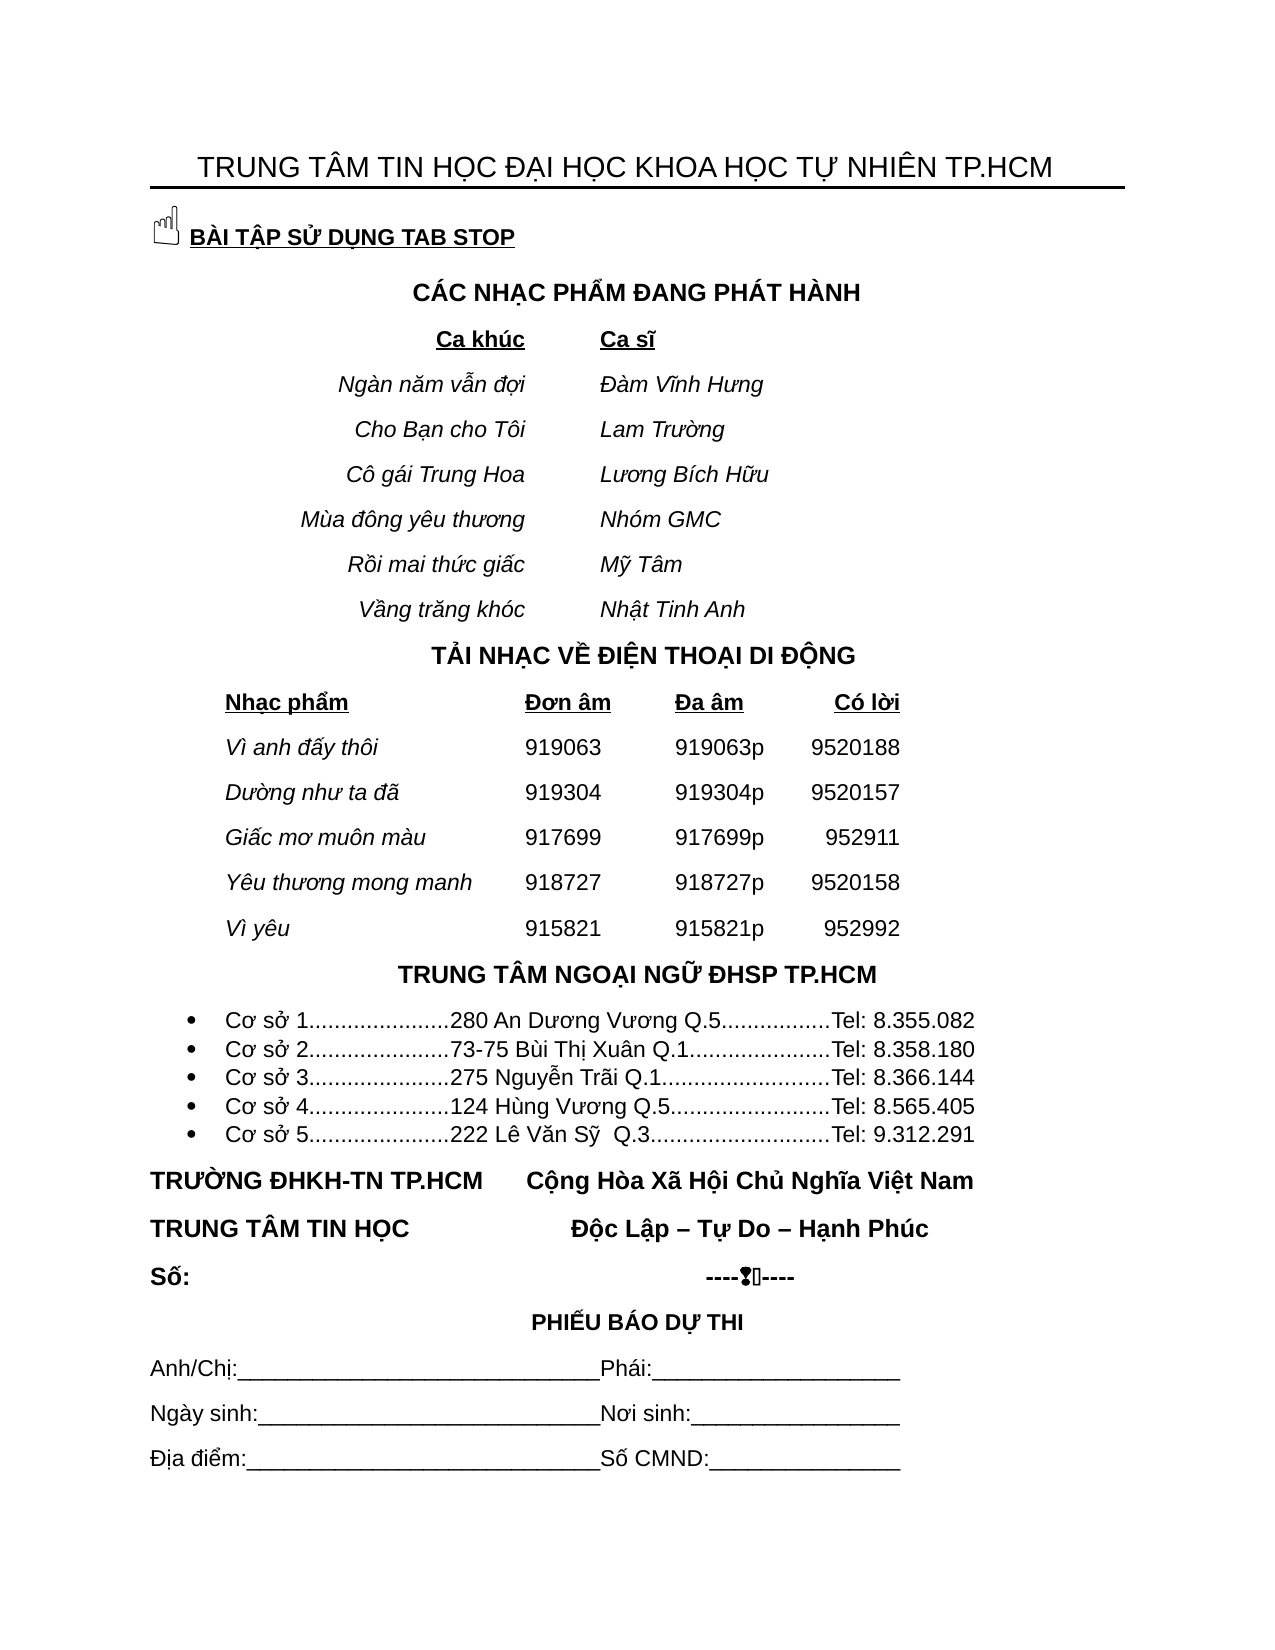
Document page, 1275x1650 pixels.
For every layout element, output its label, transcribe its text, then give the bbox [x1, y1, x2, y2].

text Cô gái Trung Hoa Lương Bích Hữu [150, 461, 1125, 487]
list Cơ sở 2 73-75 Bùi Thị Xuân Q.1 Tel: 8.358.180 [187, 1036, 1125, 1062]
text Ngàn năm vẫn đợi Đàm Vĩnh Hưng [150, 371, 1125, 397]
text TRUNG TÂM NGOẠI NGỮ ĐHSP TP.HCM [150, 959, 1125, 988]
text Dường như ta đã 919304 919304p 9520157 [150, 779, 1125, 806]
text Vầng trăng khóc Nhật Tinh Anh [150, 596, 1125, 622]
text Anh/Chị: Phái: [150, 1354, 1125, 1381]
text Yêu thương mong manh 918727 918727p 9520158 [150, 869, 1125, 896]
text PHIẾU BÁO DỰ THI [150, 1309, 1125, 1336]
text Giấc mơ muôn màu 917699 917699p 952911 [150, 824, 1125, 851]
text TRƯỜNG ĐHKH-TN TP.HCM Cộng Hòa Xã Hội Chủ Nghĩa Việt Nam [150, 1166, 1125, 1195]
text Ca khúc Ca sĩ [150, 326, 1125, 352]
text Ngày sinh: Nơi sinh: [150, 1399, 1125, 1426]
text TẢI NHẠC VỀ ĐIỆN THOẠI DI ĐỘNG [150, 641, 1125, 670]
text Địa điểm: Số CMND: [150, 1445, 1125, 1471]
list Cơ sở 1 280 An Dương Vương Q.5 Tel: 8.355.082 [187, 1007, 1125, 1034]
list Cơ sở 5 222 Lê Văn Sỹ Q.3 Tel: 9.312.291 [187, 1121, 1125, 1147]
text Rồi mai thức giấc Mỹ Tâm [150, 551, 1125, 577]
text TRUNG TÂM TIN HỌC ĐẠI HỌC KHOA HỌC TỰ NHIÊN TP.HCM [150, 150, 1125, 186]
list Cơ sở 3 275 Nguyễn Trãi Q.1 Tel: 8.366.144 [187, 1064, 1125, 1091]
text BÀI TẬP SỬ DỤNG TAB STOP [150, 208, 1125, 257]
text Số: -------- [150, 1262, 1125, 1290]
list Cơ sở 4 124 Hùng Vương Q.5 Tel: 8.565.405 [187, 1093, 1125, 1119]
text Cho Bạn cho Tôi Lam Trường [150, 416, 1125, 442]
text Nhạc phẩm Đơn âm Đa âm Có lời [150, 689, 1125, 715]
text Mùa đông yêu thương Nhóm GMC [150, 506, 1125, 532]
text Vì yêu 915821 915821p 952992 [150, 914, 1125, 941]
text CÁC NHẠC PHẨM ĐANG PHÁT HÀNH [150, 278, 1125, 307]
text Vì anh đấy thôi 919063 919063p 9520188 [150, 734, 1125, 760]
text TRUNG TÂM TIN HỌC Độc Lập – Tự Do – Hạnh Phúc [150, 1214, 1125, 1243]
